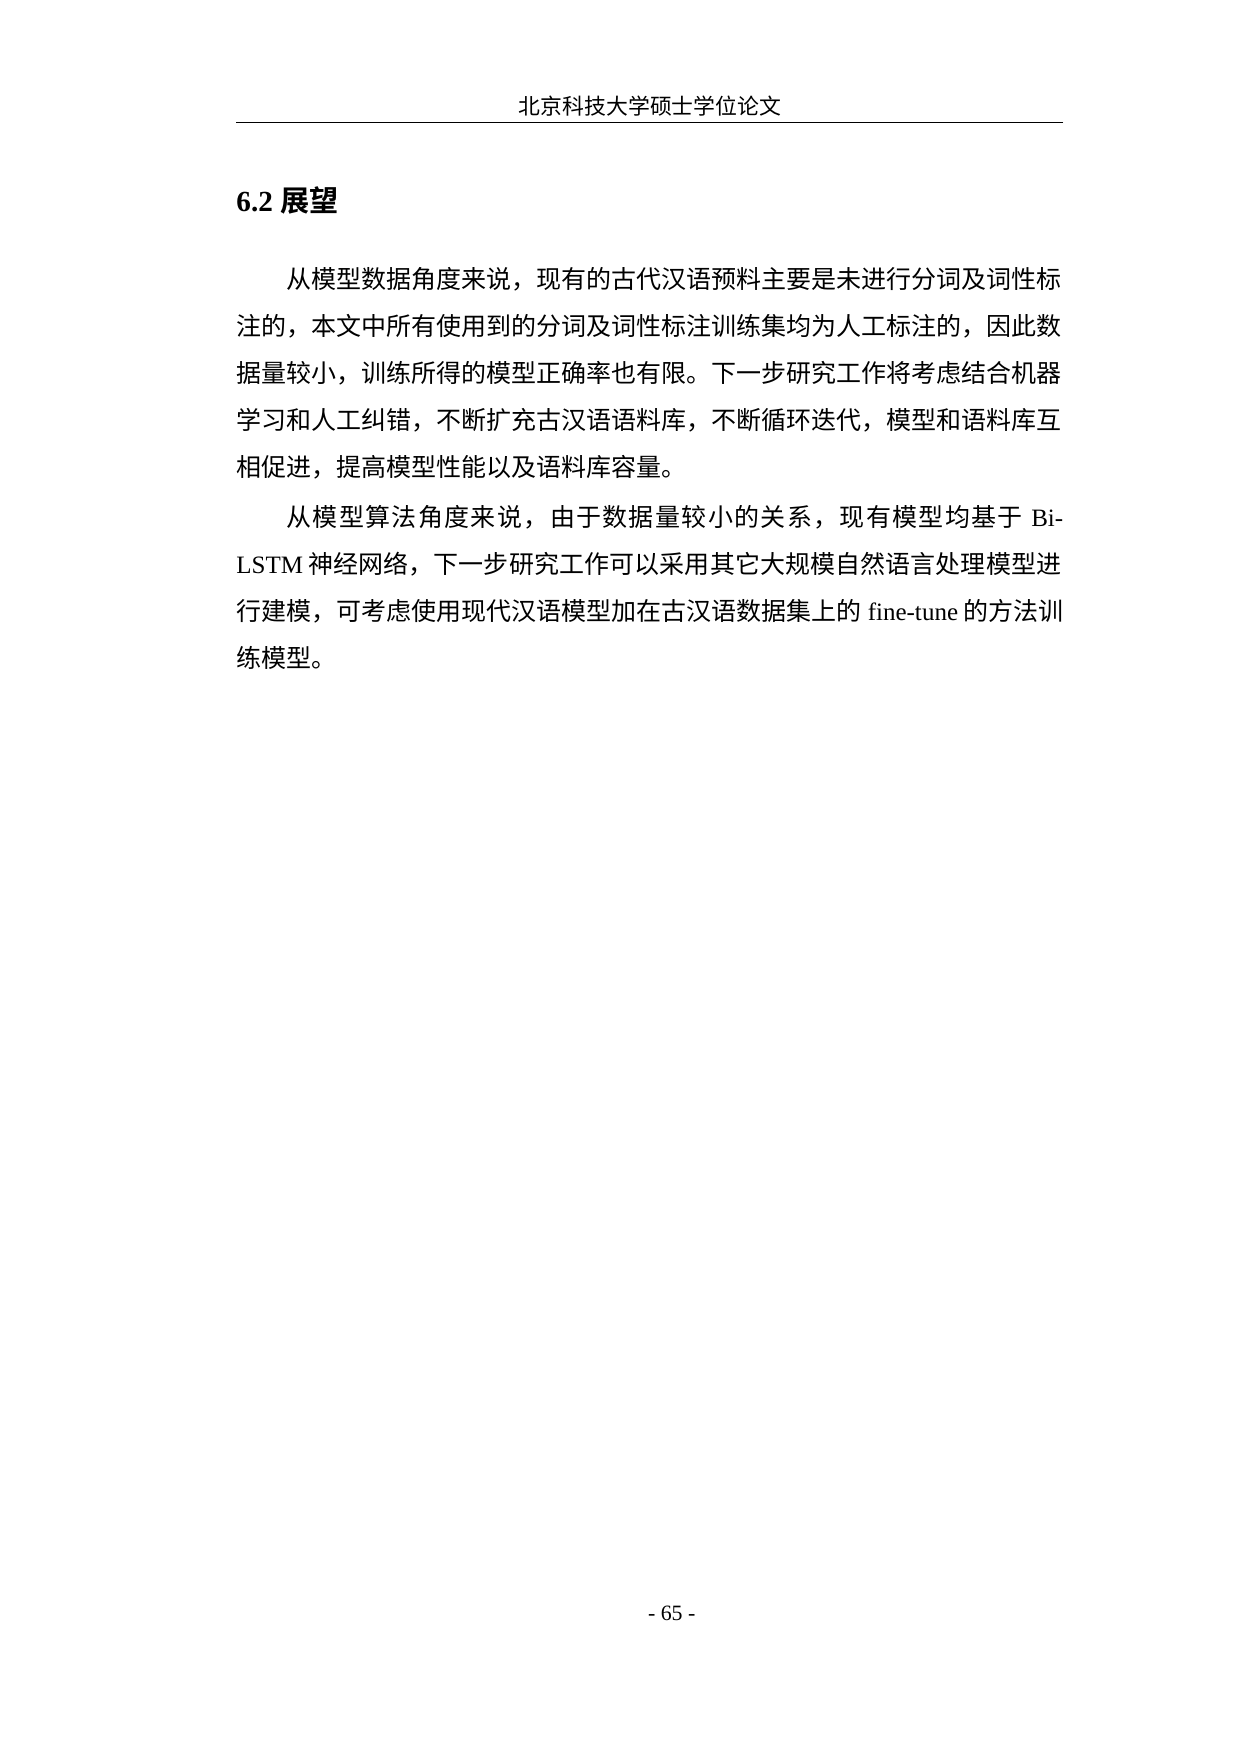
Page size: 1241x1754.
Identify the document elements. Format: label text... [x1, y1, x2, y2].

subtitle 展望 [236, 177, 1063, 219]
text 从模型算法角度来说，由于数据量较小的关系，现有模型均基于Bi-LSTM神经网络，下一步研究工作可以采用其它大规模自然语言处理模型进行建模，可考虑使用现代汉语模型加在古汉语数据集上的fine-tune的方法训练模型。 [236, 497, 1063, 674]
text 从模型数据角度来说，现有的古代汉语预料主要是未进行分词及词性标注的，本文中所有使用到的分词及词性标注训练集均为人工标注的，因此数据量较小，训练所得的模型正确率也有限。下一步研究工作将考虑结合机器学习和人工纠错，不断扩充古汉语语料库，不断循环迭代，模型和语料库互相促进，提高模型性能以及语料库容量。 [236, 259, 1063, 484]
